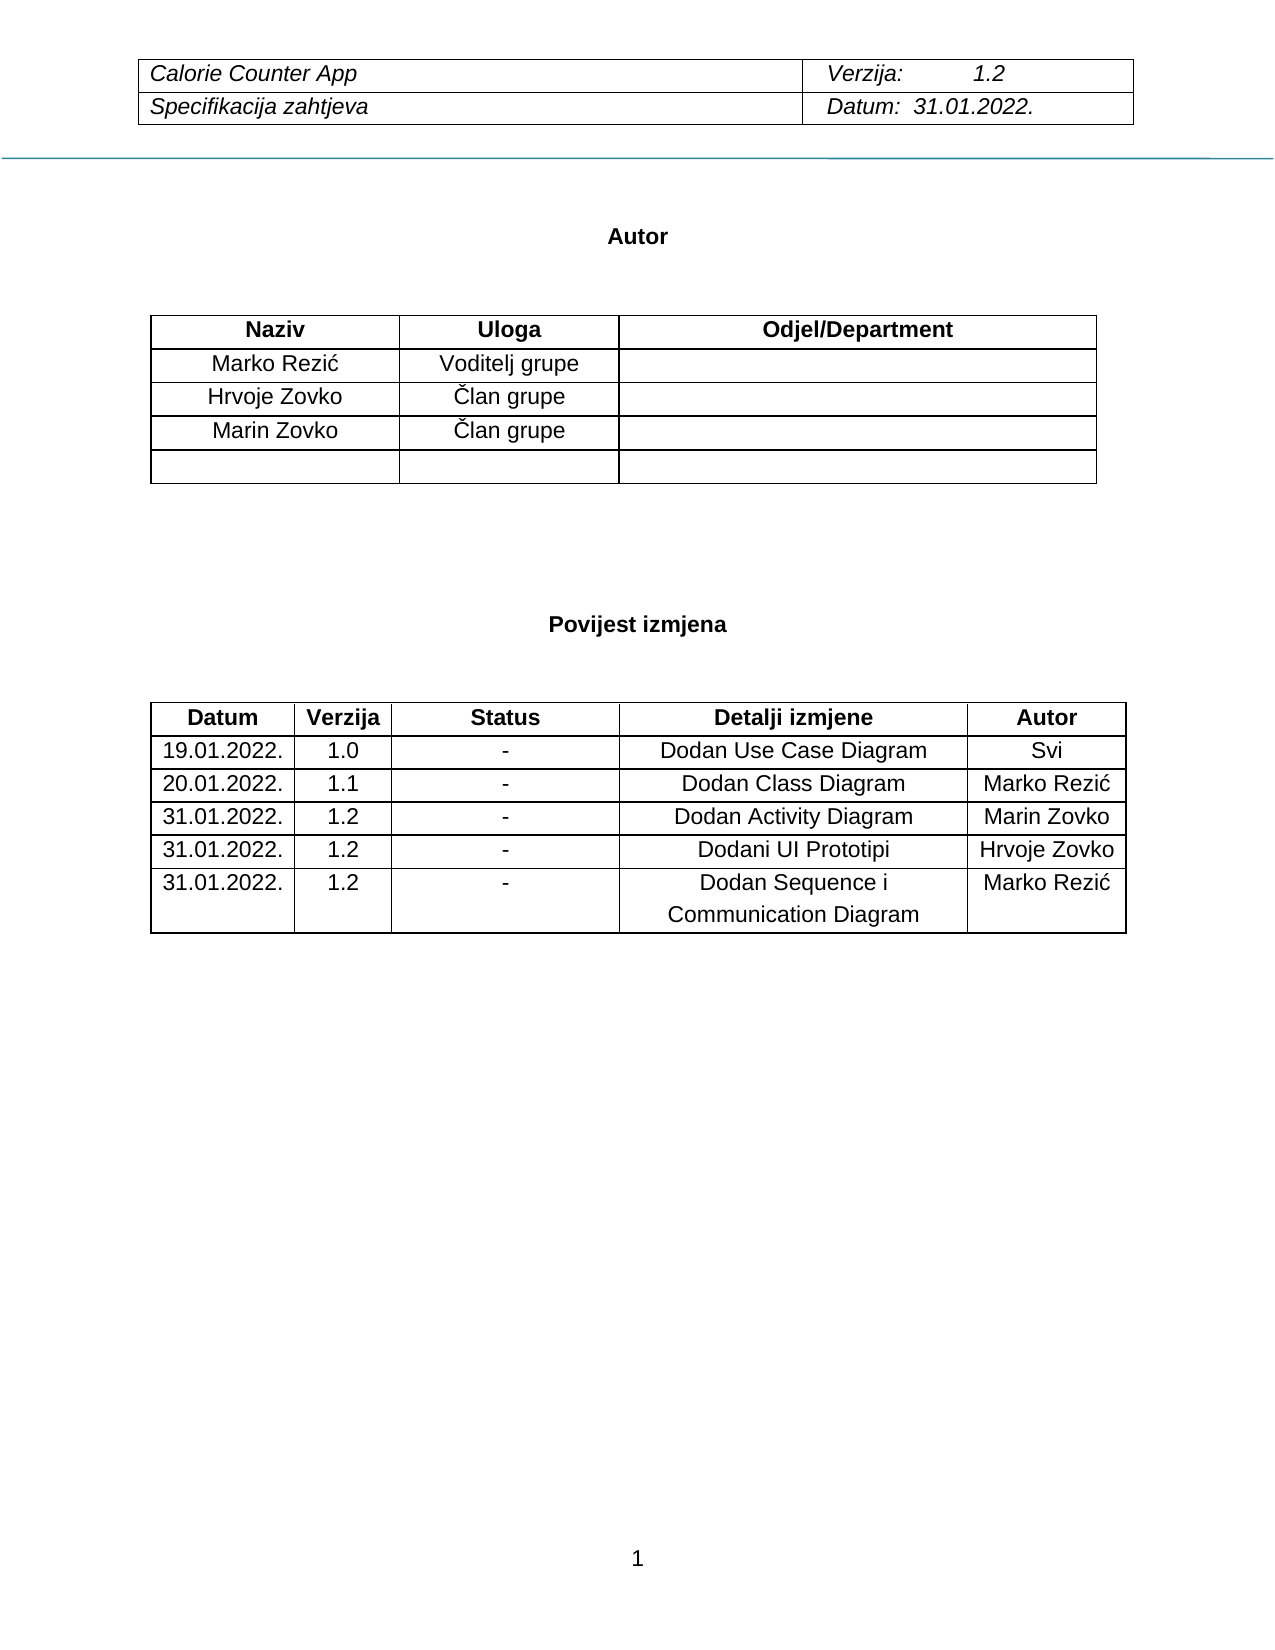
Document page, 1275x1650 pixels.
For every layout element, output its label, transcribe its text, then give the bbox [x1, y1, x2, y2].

table_cell 1.2 [295, 803, 391, 834]
table_cell Marko Rezić [968, 770, 1125, 801]
table_header Datum [152, 703, 294, 735]
table_cell Marko Rezić [152, 350, 399, 382]
table_cell 1.1 [295, 770, 391, 801]
table_cell Marin Zovko [968, 803, 1125, 834]
table_cell 19.01.2022. [152, 737, 294, 768]
table_cell Dodan Sequence i Communication Diagram [620, 869, 967, 932]
table_cell Dodan Activity Diagram [620, 803, 967, 834]
table_header Uloga [400, 316, 618, 348]
title Povijest izmjena [150, 611, 1125, 637]
table_cell Hrvoje Zovko [152, 383, 399, 415]
table_cell 1.2 [295, 869, 391, 932]
table_header Naziv [152, 316, 399, 348]
table_cell [620, 417, 1096, 449]
table_header Autor [968, 703, 1125, 735]
table_header Odjel/Department [620, 316, 1096, 348]
table_cell 1.2 [295, 836, 391, 867]
table_cell Svi [968, 737, 1125, 768]
table_cell 31.01.2022. [152, 803, 294, 834]
table_header Status [392, 703, 619, 735]
table_cell Voditelj grupe [400, 350, 618, 382]
table_cell Član grupe [400, 383, 618, 415]
table_cell [620, 451, 1096, 483]
table_cell Član grupe [400, 417, 618, 449]
table_header Verzija [295, 703, 391, 735]
table_cell Marko Rezić [968, 869, 1125, 932]
table_cell 20.01.2022. [152, 770, 294, 801]
table_cell - [392, 869, 619, 932]
table_cell 31.01.2022. [152, 836, 294, 867]
table_cell 1.0 [295, 737, 391, 768]
table_cell [620, 383, 1096, 415]
table_cell [620, 350, 1096, 382]
table_cell - [392, 803, 619, 834]
table_cell [400, 451, 618, 483]
table_cell Dodan Class Diagram [620, 770, 967, 801]
table_cell Dodani UI Prototipi [620, 836, 967, 867]
table_header Detalji izmjene [620, 703, 967, 735]
table_cell [152, 451, 399, 483]
table_cell - [392, 836, 619, 867]
title Autor [150, 223, 1125, 249]
table_cell - [392, 737, 619, 768]
table_cell Marin Zovko [152, 417, 399, 449]
table_cell - [392, 770, 619, 801]
table_cell Hrvoje Zovko [968, 836, 1125, 867]
table_cell Dodan Use Case Diagram [620, 737, 967, 768]
table_cell 31.01.2022. [152, 869, 294, 932]
